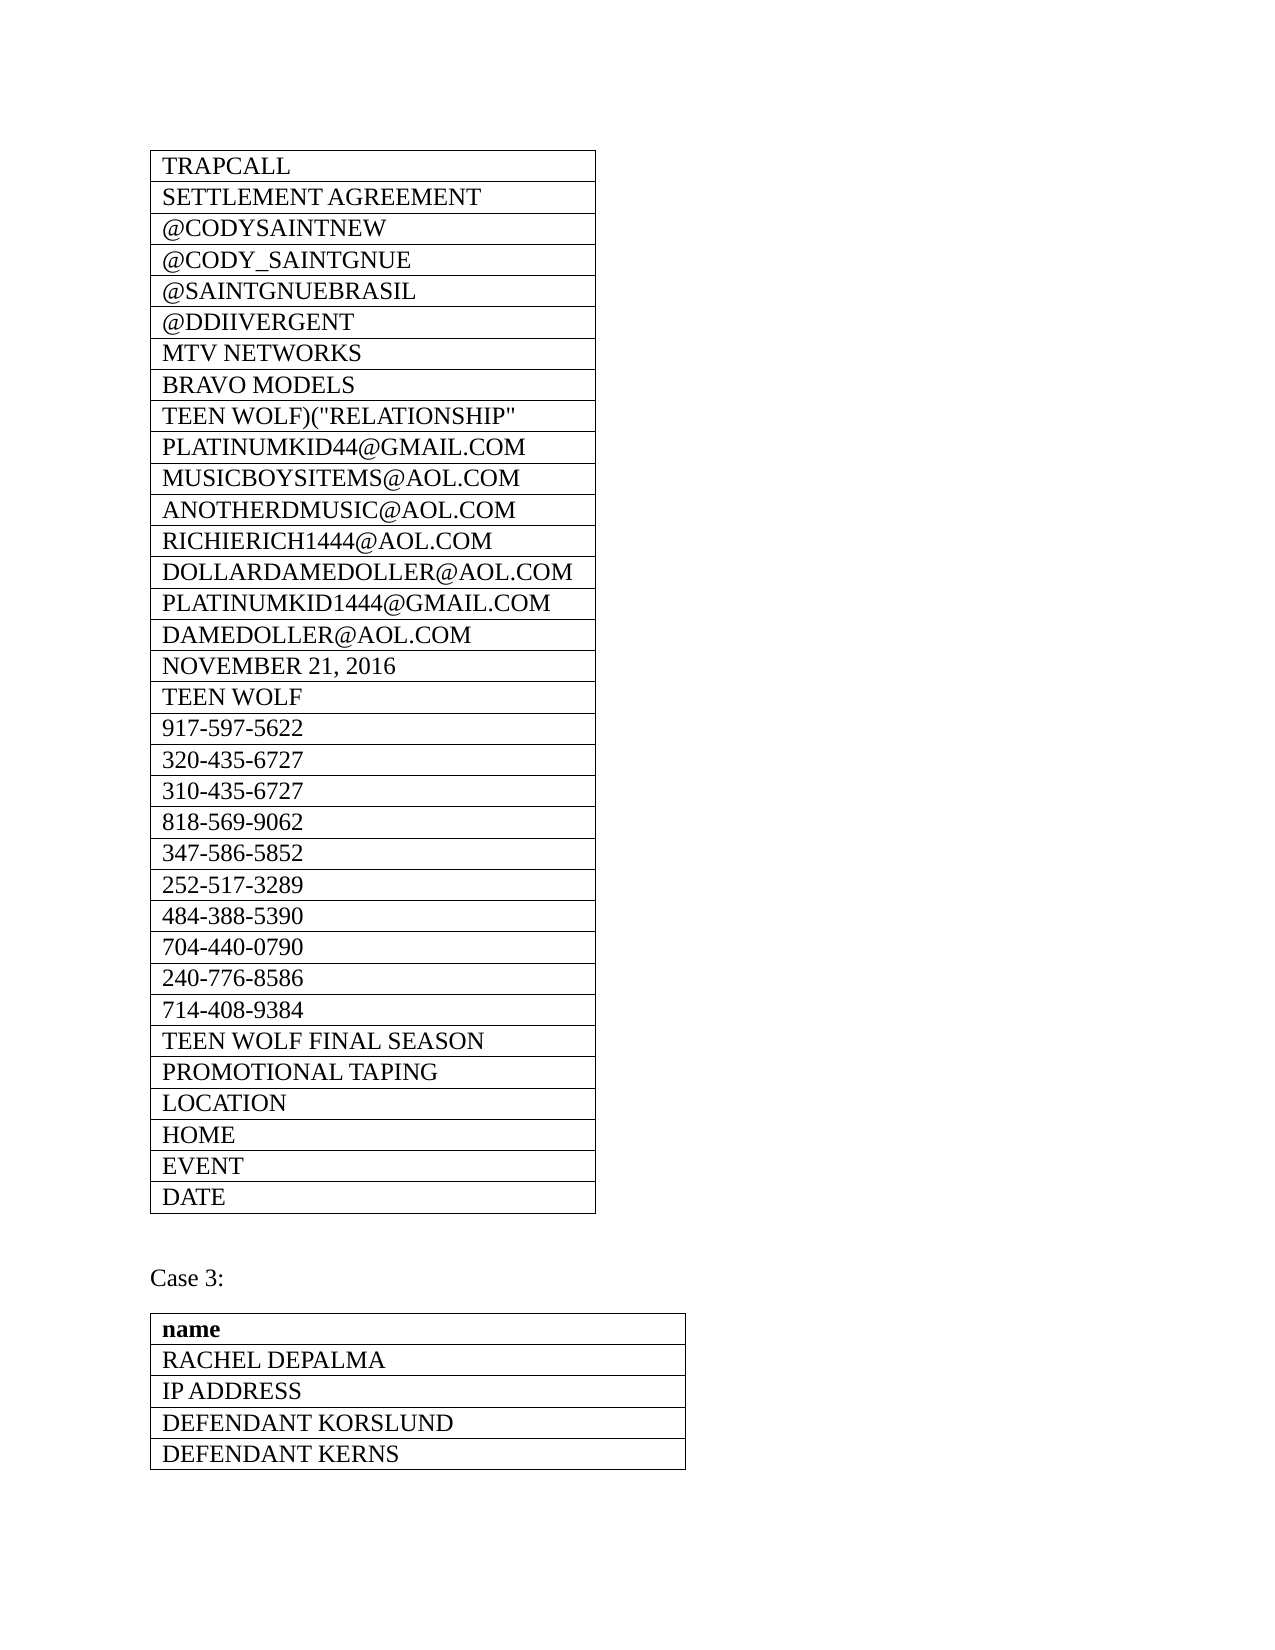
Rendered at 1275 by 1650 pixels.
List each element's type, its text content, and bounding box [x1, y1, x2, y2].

table_cell DAMEDOLLER@AOL.COM [151, 620, 595, 650]
table_cell 347-586-5852 [151, 839, 595, 869]
table_cell 240-776-8586 [151, 964, 595, 994]
table_cell PROMOTIONAL TAPING [151, 1057, 595, 1087]
table_cell 484-388-5390 [151, 901, 595, 931]
table_header name [151, 1314, 685, 1344]
table_cell RACHEL DEPALMA [151, 1345, 685, 1375]
table_cell MUSICBOYSITEMS@AOL.COM [151, 464, 595, 494]
table_cell ANOTHERDMUSIC@AOL.COM [151, 495, 595, 525]
table_cell IP ADDRESS [151, 1376, 685, 1407]
table_cell DATE [151, 1182, 595, 1212]
table_cell TEEN WOLF [151, 682, 595, 712]
table_cell SETTLEMENT AGREEMENT [151, 182, 595, 212]
table_cell @CODY_SAINTGNUE [151, 245, 595, 275]
table_cell NOVEMBER 21, 2016 [151, 651, 595, 681]
table_cell DEFENDANT KERNS [151, 1439, 685, 1469]
table_cell TEEN WOLF FINAL SEASON [151, 1026, 595, 1056]
table_cell 818-569-9062 [151, 807, 595, 837]
table_cell PLATINUMKID44@GMAIL.COM [151, 432, 595, 462]
table_cell RICHIERICH1444@AOL.COM [151, 526, 595, 556]
table_cell 310-435-6727 [151, 776, 595, 806]
table_cell TRAPCALL [151, 151, 595, 181]
table_cell EVENT [151, 1151, 595, 1181]
table_cell @DDIIVERGENT [151, 307, 595, 337]
table_cell LOCATION [151, 1089, 595, 1119]
table_cell MTV NETWORKS [151, 339, 595, 369]
table_cell 714-408-9384 [151, 995, 595, 1025]
table_cell HOME [151, 1120, 595, 1150]
table_cell 704-440-0790 [151, 932, 595, 962]
table_cell PLATINUMKID1444@GMAIL.COM [151, 589, 595, 619]
table_cell 320-435-6727 [151, 745, 595, 775]
table_cell TEEN WOLF)("RELATIONSHIP" [151, 401, 595, 431]
table_cell DOLLARDAMEDOLLER@AOL.COM [151, 557, 595, 587]
table_cell DEFENDANT KORSLUND [151, 1408, 685, 1438]
table_cell @SAINTGNUEBRASIL [151, 276, 595, 306]
table_cell 252-517-3289 [151, 870, 595, 900]
table_cell BRAVO MODELS [151, 370, 595, 400]
table_cell @CODYSAINTNEW [151, 214, 595, 244]
text Case 3: [150, 1263, 1125, 1292]
table_cell 917-597-5622 [151, 714, 595, 744]
